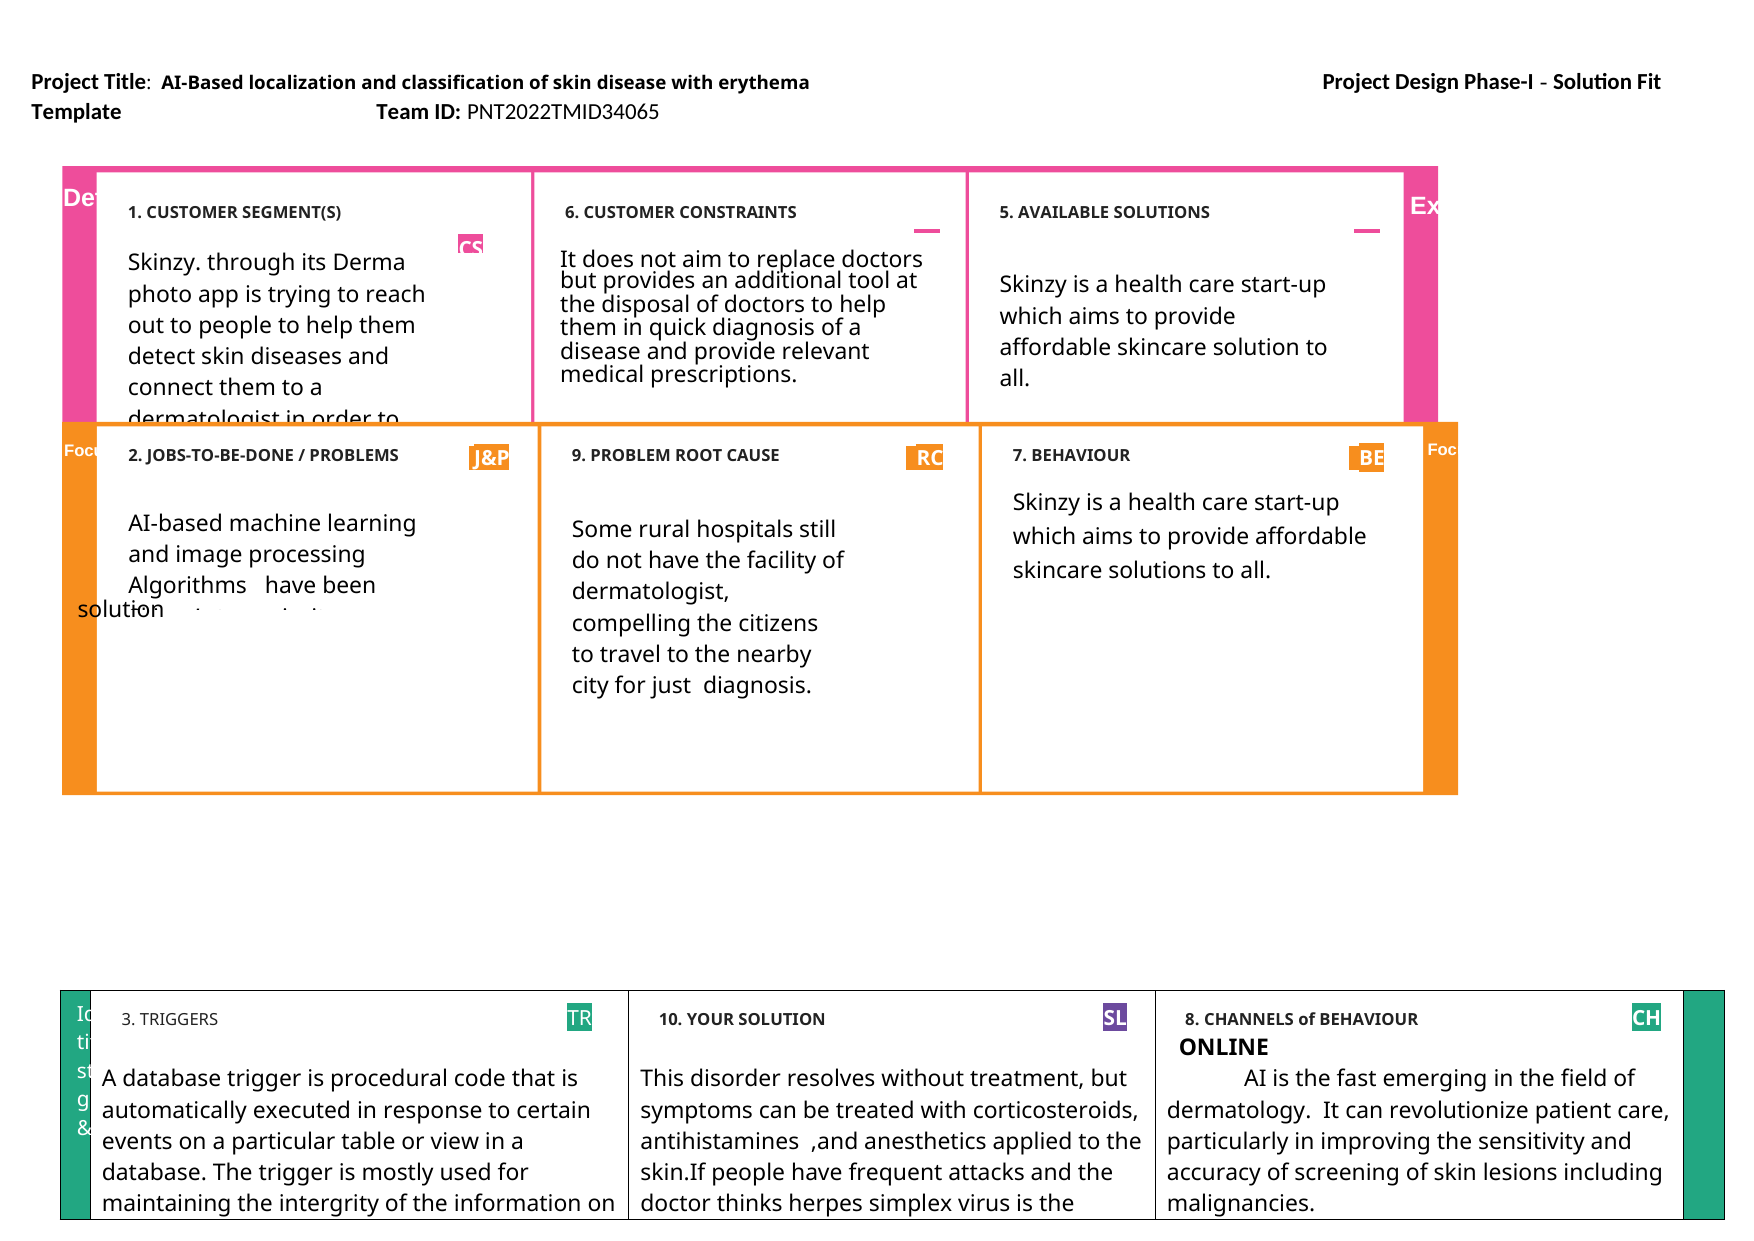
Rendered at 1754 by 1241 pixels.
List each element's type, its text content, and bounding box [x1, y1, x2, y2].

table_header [1156, 991, 1683, 1219]
text Project Title: AI-Based localization and classification of skin disease with erythema Project Design Phase-I - Solution Fit Template Team ID: PNT2022TMID34065 [31, 67, 1721, 126]
table_header [1684, 991, 1724, 1219]
table_header 3. TRIGGERS TR [91, 991, 628, 1219]
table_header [629, 991, 1155, 1219]
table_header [61, 991, 90, 1219]
